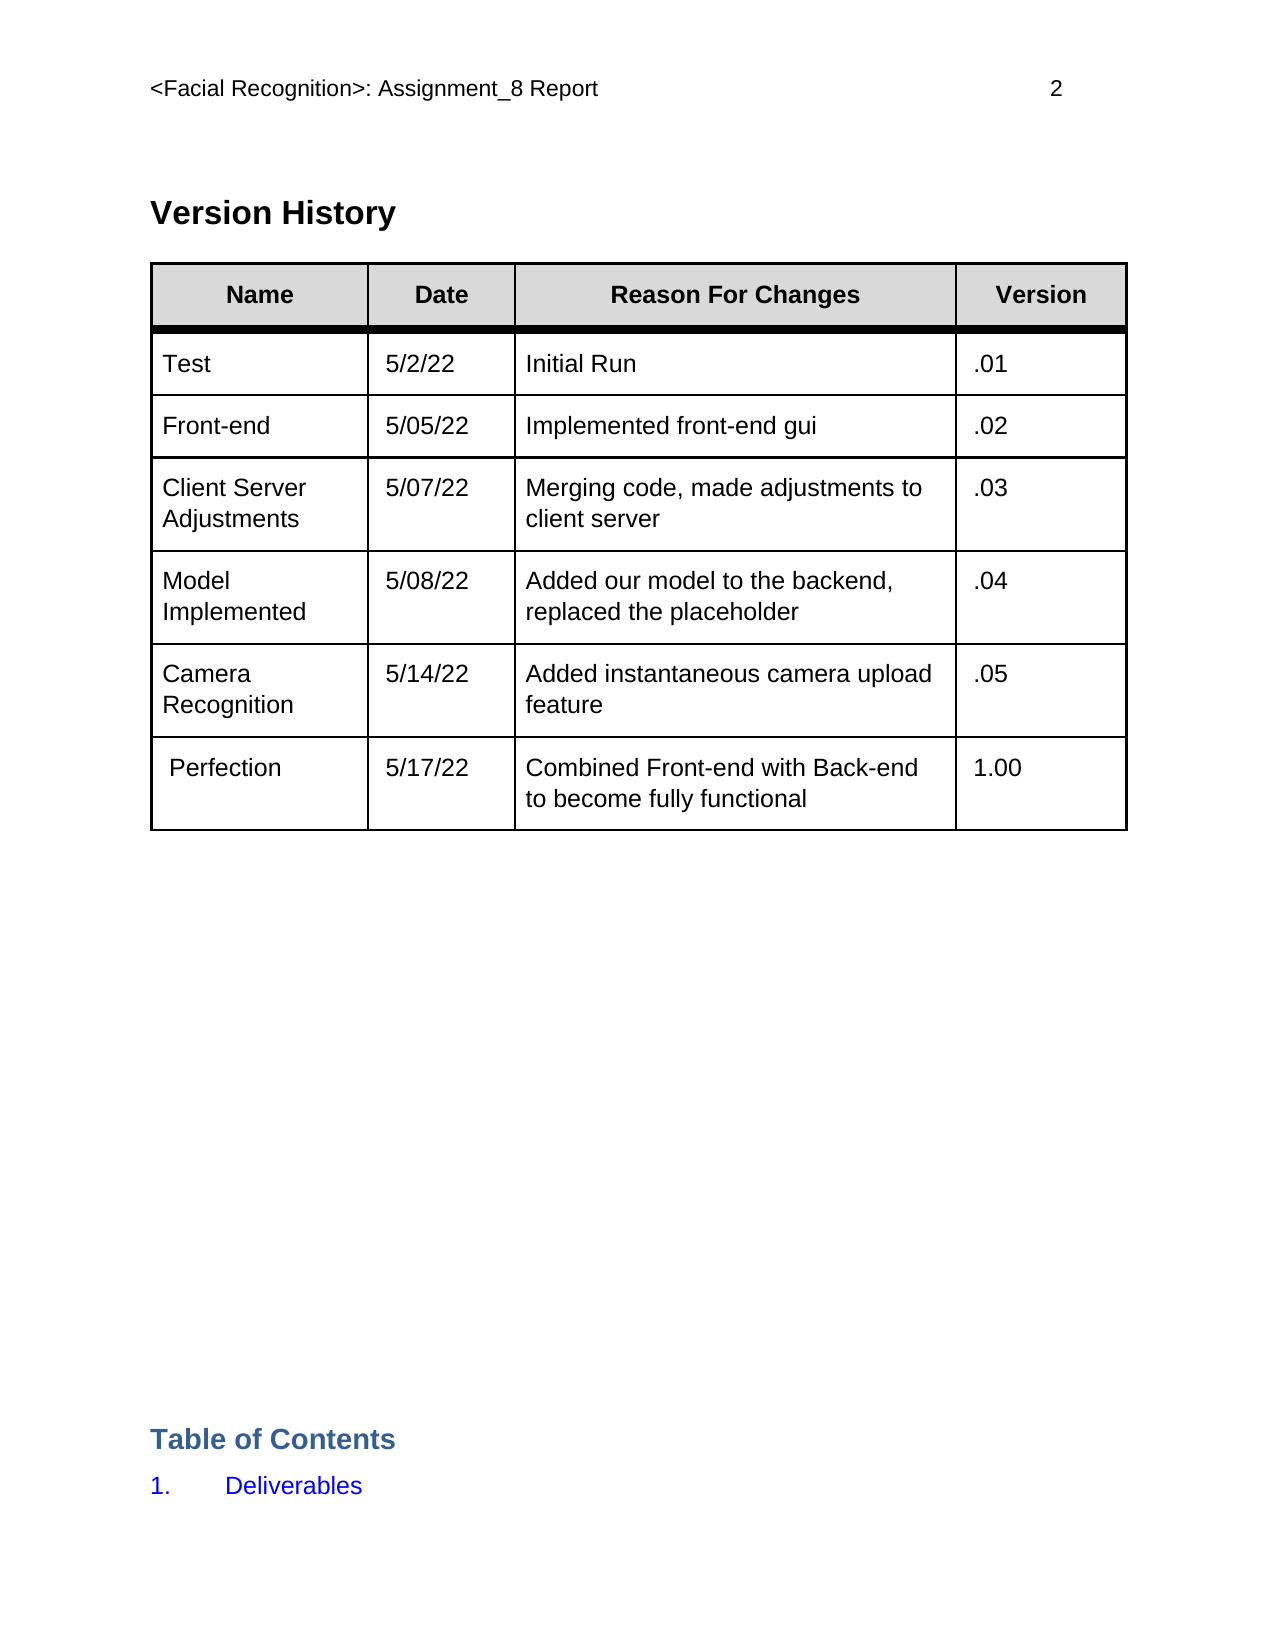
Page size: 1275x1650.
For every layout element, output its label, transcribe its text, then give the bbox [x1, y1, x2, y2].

table_cell Added our model to the backend, replaced the placeholder [516, 552, 955, 643]
table_cell Model Implemented [153, 552, 367, 643]
table_cell .01 [957, 334, 1125, 394]
table_header Name [153, 265, 367, 325]
table_cell .05 [957, 645, 1125, 736]
table_cell Combined Front-end with Back-end to become fully functional [516, 738, 955, 829]
table_cell 5/2/22 [369, 334, 514, 394]
table_cell Merging code, made adjustments to client server [516, 459, 955, 549]
table_header Date [369, 265, 514, 325]
table_cell 5/08/22 [369, 552, 514, 643]
table_cell 5/17/22 [369, 738, 514, 829]
table_cell .04 [957, 552, 1125, 643]
table_cell .03 [957, 459, 1125, 549]
table_cell 5/14/22 [369, 645, 514, 736]
table_cell Perfection [153, 738, 367, 829]
table_header Reason For Changes [516, 265, 955, 325]
table_cell .02 [957, 396, 1125, 456]
text 1. Deliverables [150, 1471, 1125, 1499]
table_cell 5/07/22 [369, 459, 514, 549]
table_cell Initial Run [516, 334, 955, 394]
text Table of Contents [150, 1422, 1125, 1455]
table_cell Front-end [153, 396, 367, 456]
table_header Version [957, 265, 1125, 325]
table_cell Camera Recognition [153, 645, 367, 736]
text Version History [150, 193, 1125, 231]
table_cell 1.00 [957, 738, 1125, 829]
table_cell Test [153, 334, 367, 394]
table_cell 5/05/22 [369, 396, 514, 456]
table_cell Implemented front-end gui [516, 396, 955, 456]
table_cell Added instantaneous camera upload feature [516, 645, 955, 736]
table_cell Client Server Adjustments [153, 459, 367, 549]
